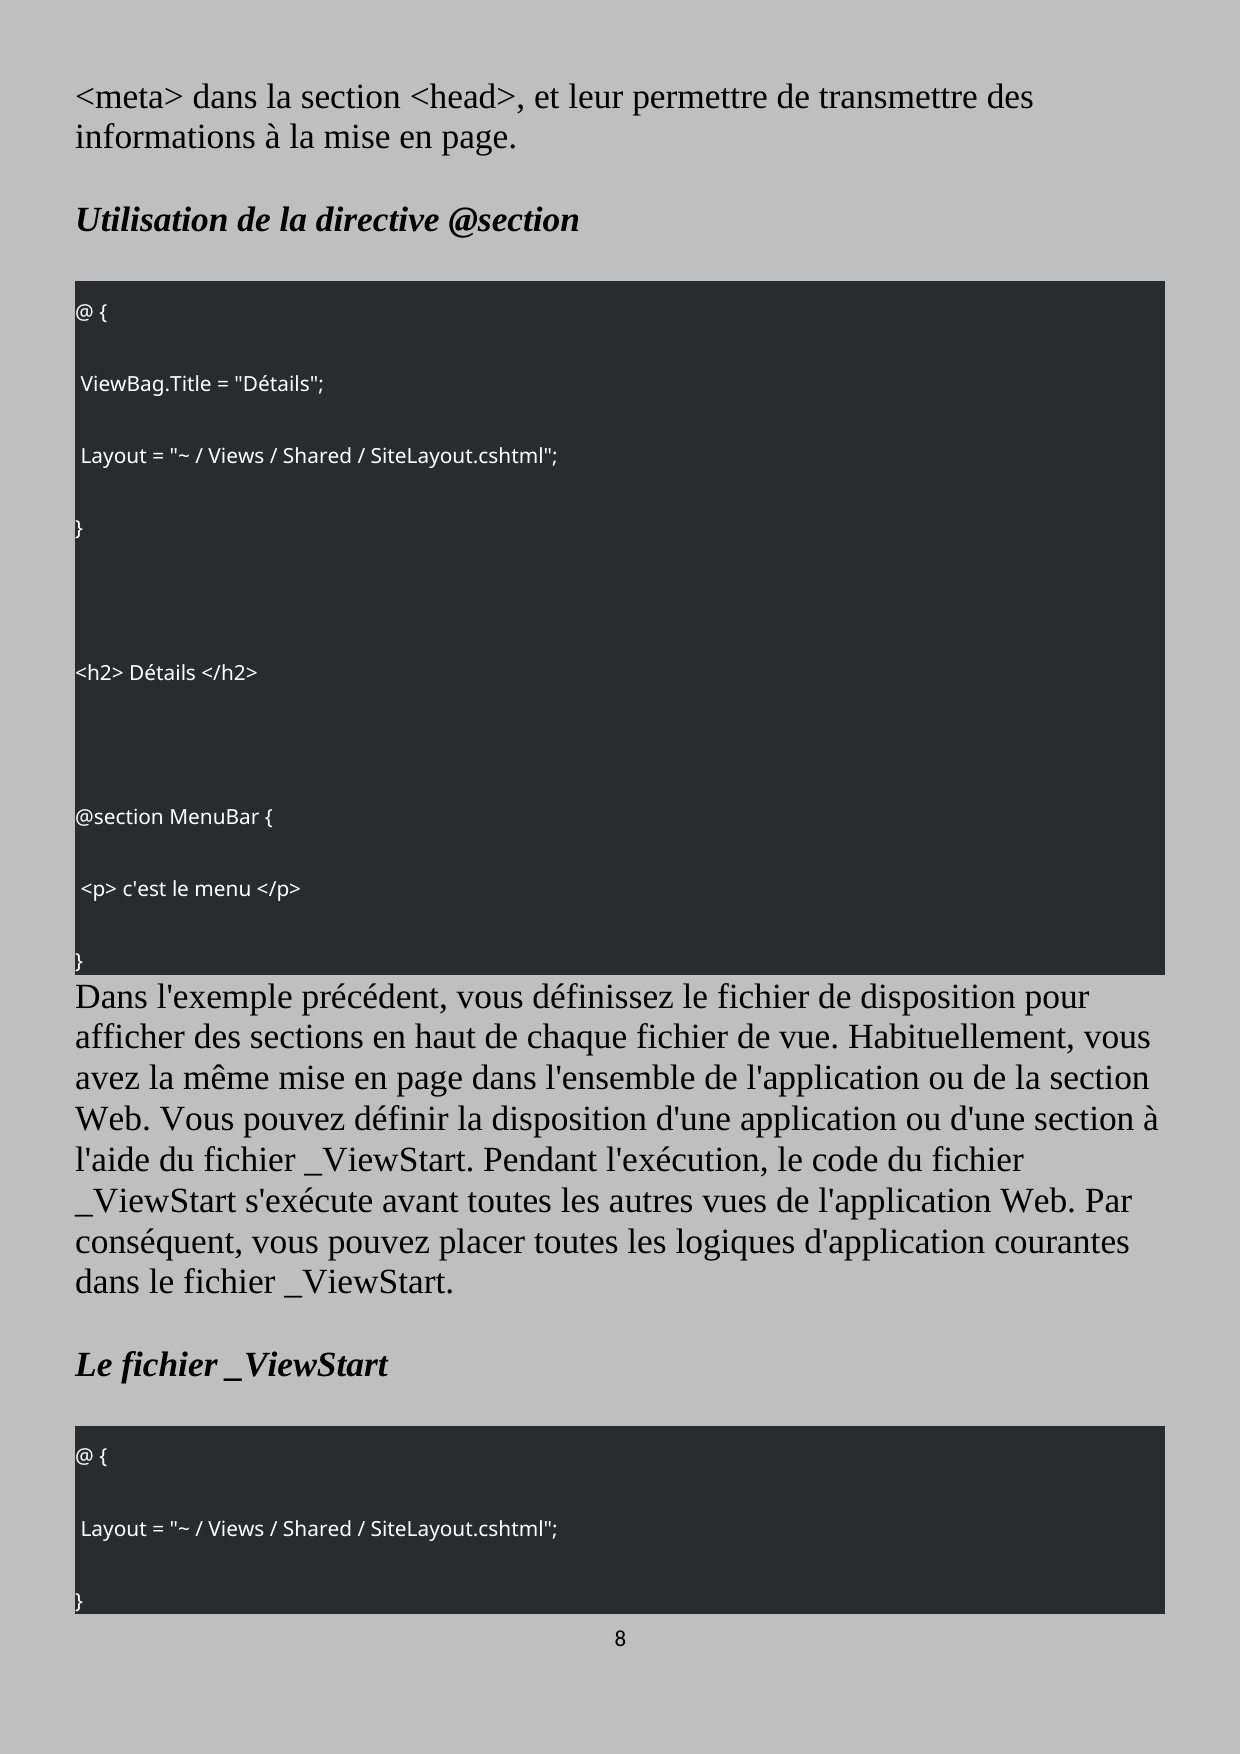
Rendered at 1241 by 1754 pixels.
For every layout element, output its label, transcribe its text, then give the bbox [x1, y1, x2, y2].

text } [75, 931, 1165, 975]
text Le fichier _ViewStart [75, 1343, 1165, 1384]
text <p> c'est le menu </p> [75, 858, 1165, 903]
text ViewBag.Title = "Détails"; [75, 353, 1165, 397]
text <h2> Détails </h2> [75, 642, 1165, 686]
text @section MenuBar { [75, 786, 1165, 831]
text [75, 75, 1165, 157]
text Utilisation de la directive @section [75, 198, 1165, 239]
text } [75, 1570, 1165, 1614]
text Dans l'exemple précédent, vous définissez le fichier de disposition pour afficher des sections en haut de chaque fichier de vue. Habituellement, vous avez la même mise en page dans l'ensemble de l'application ou de la section Web. Vous pouvez définir la disposition d'une application ou d'une section à l'aide du fichier _ViewStart. Pendant l'exécution, le code du fichier _ViewStart s'exécute avant toutes les autres vues de l'application Web. Par conséquent, vous pouvez placer toutes les logiques d'application courantes dans le fichier _ViewStart. [75, 975, 1165, 1302]
text } [75, 497, 1165, 542]
text Layout = "~ / Views / Shared / SiteLayout.cshtml"; [75, 1498, 1165, 1542]
text @ { [75, 1426, 1165, 1470]
text Layout = "~ / Views / Shared / SiteLayout.cshtml"; [75, 425, 1165, 469]
text @ { [75, 281, 1165, 325]
